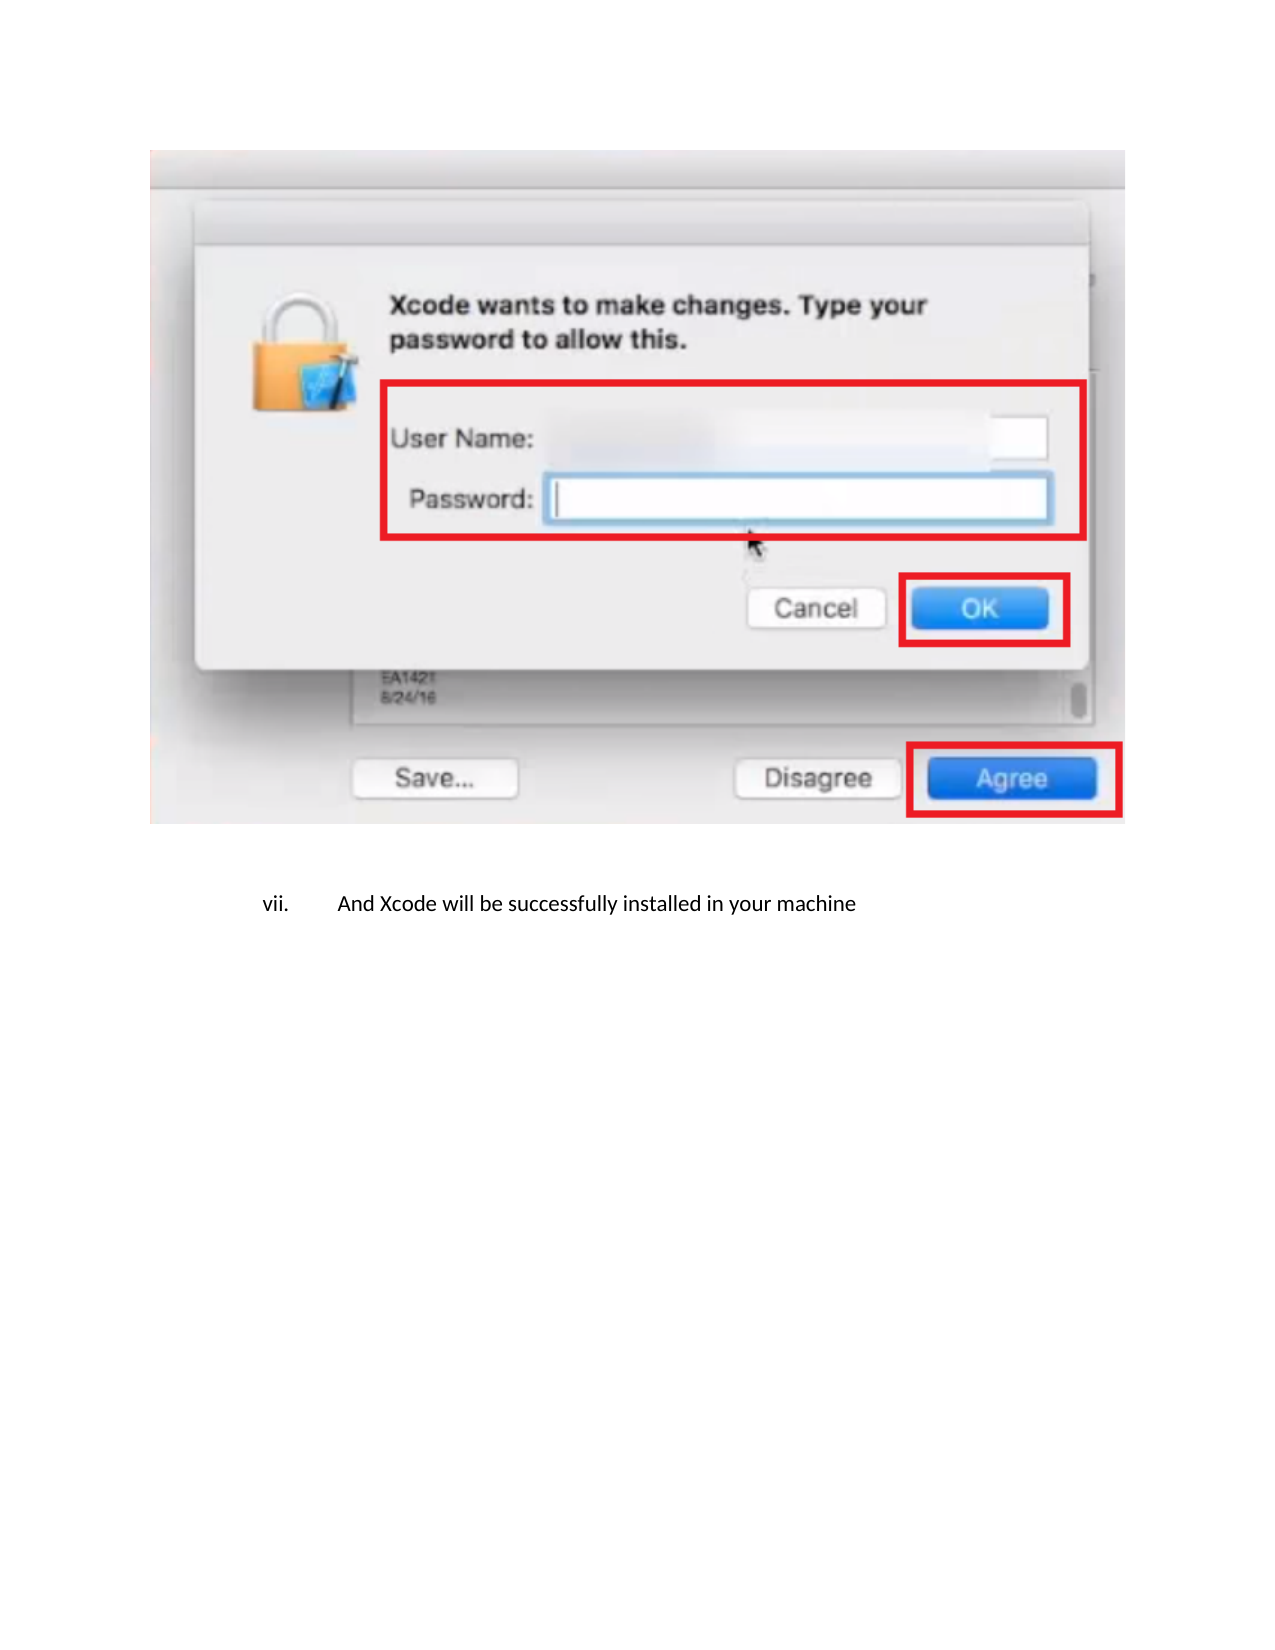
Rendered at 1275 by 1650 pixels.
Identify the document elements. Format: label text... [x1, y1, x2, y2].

list And Xcode will be successfully installed in your machine [262, 889, 1125, 917]
picture [150, 150, 1125, 824]
